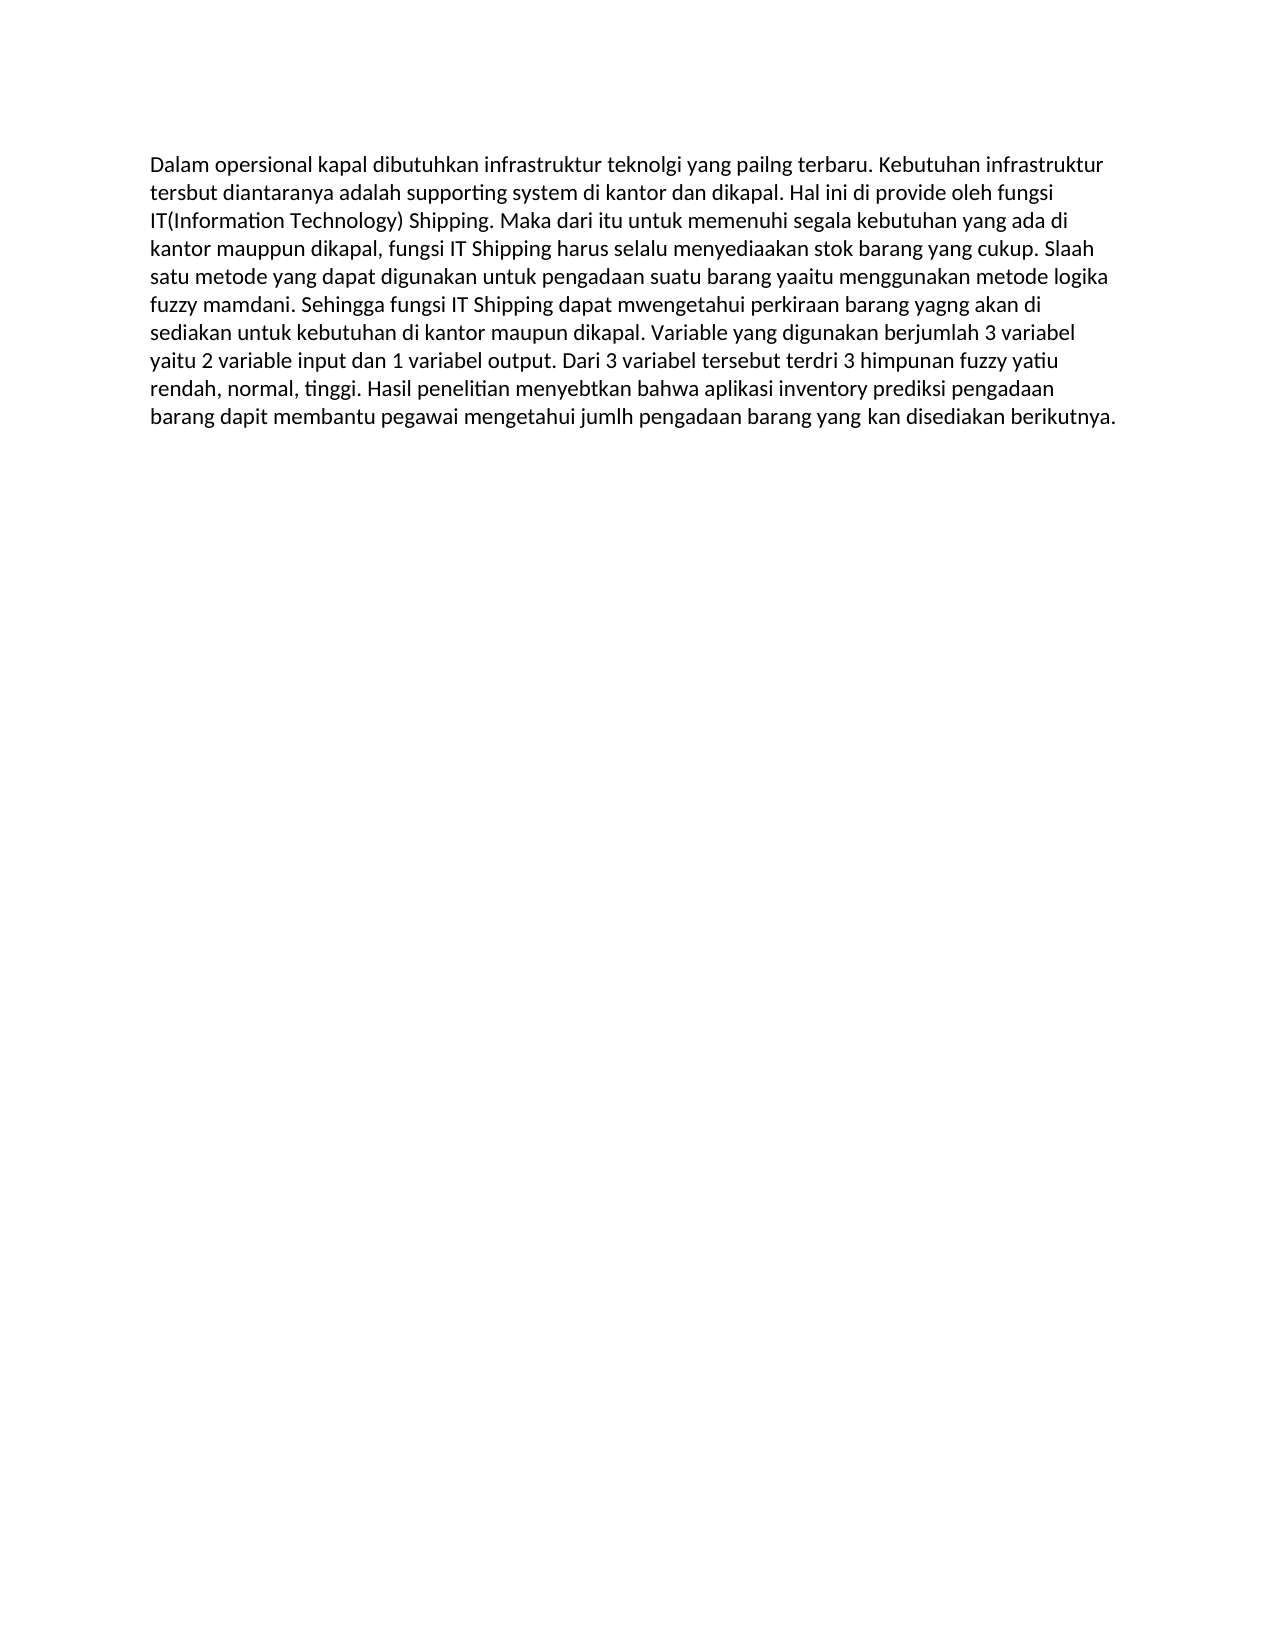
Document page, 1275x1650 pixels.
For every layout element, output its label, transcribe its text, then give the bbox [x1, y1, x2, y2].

text Dalam opersional kapal dibutuhkan infrastruktur teknolgi yang pailng terbaru. Kebutuhan infrastruktur tersbut diantaranya adalah supporting system di kantor dan dikapal. Hal ini di provide oleh fungsi IT(Information Technology) Shipping. Maka dari itu untuk memenuhi segala kebutuhan yang ada di kantor mauppun dikapal, fungsi IT Shipping harus selalu menyediaakan stok barang yang cukup. Slaah satu metode yang dapat digunakan untuk pengadaan suatu barang yaaitu menggunakan metode logika fuzzy mamdani. Sehingga fungsi IT Shipping dapat mwengetahui perkiraan barang yagng akan di sediakan untuk kebutuhan di kantor maupun dikapal. Variable yang digunakan berjumlah 3 variabel yaitu 2 variable input dan 1 variabel output. Dari 3 variabel tersebut terdri 3 himpunan fuzzy yatiu rendah, normal, tinggi. Hasil penelitian menyebtkan bahwa aplikasi inventory prediksi pengadaan barang dapit membantu pegawai mengetahui jumlh pengadaan barang yang kan disediakan berikutnya. [150, 150, 1125, 430]
